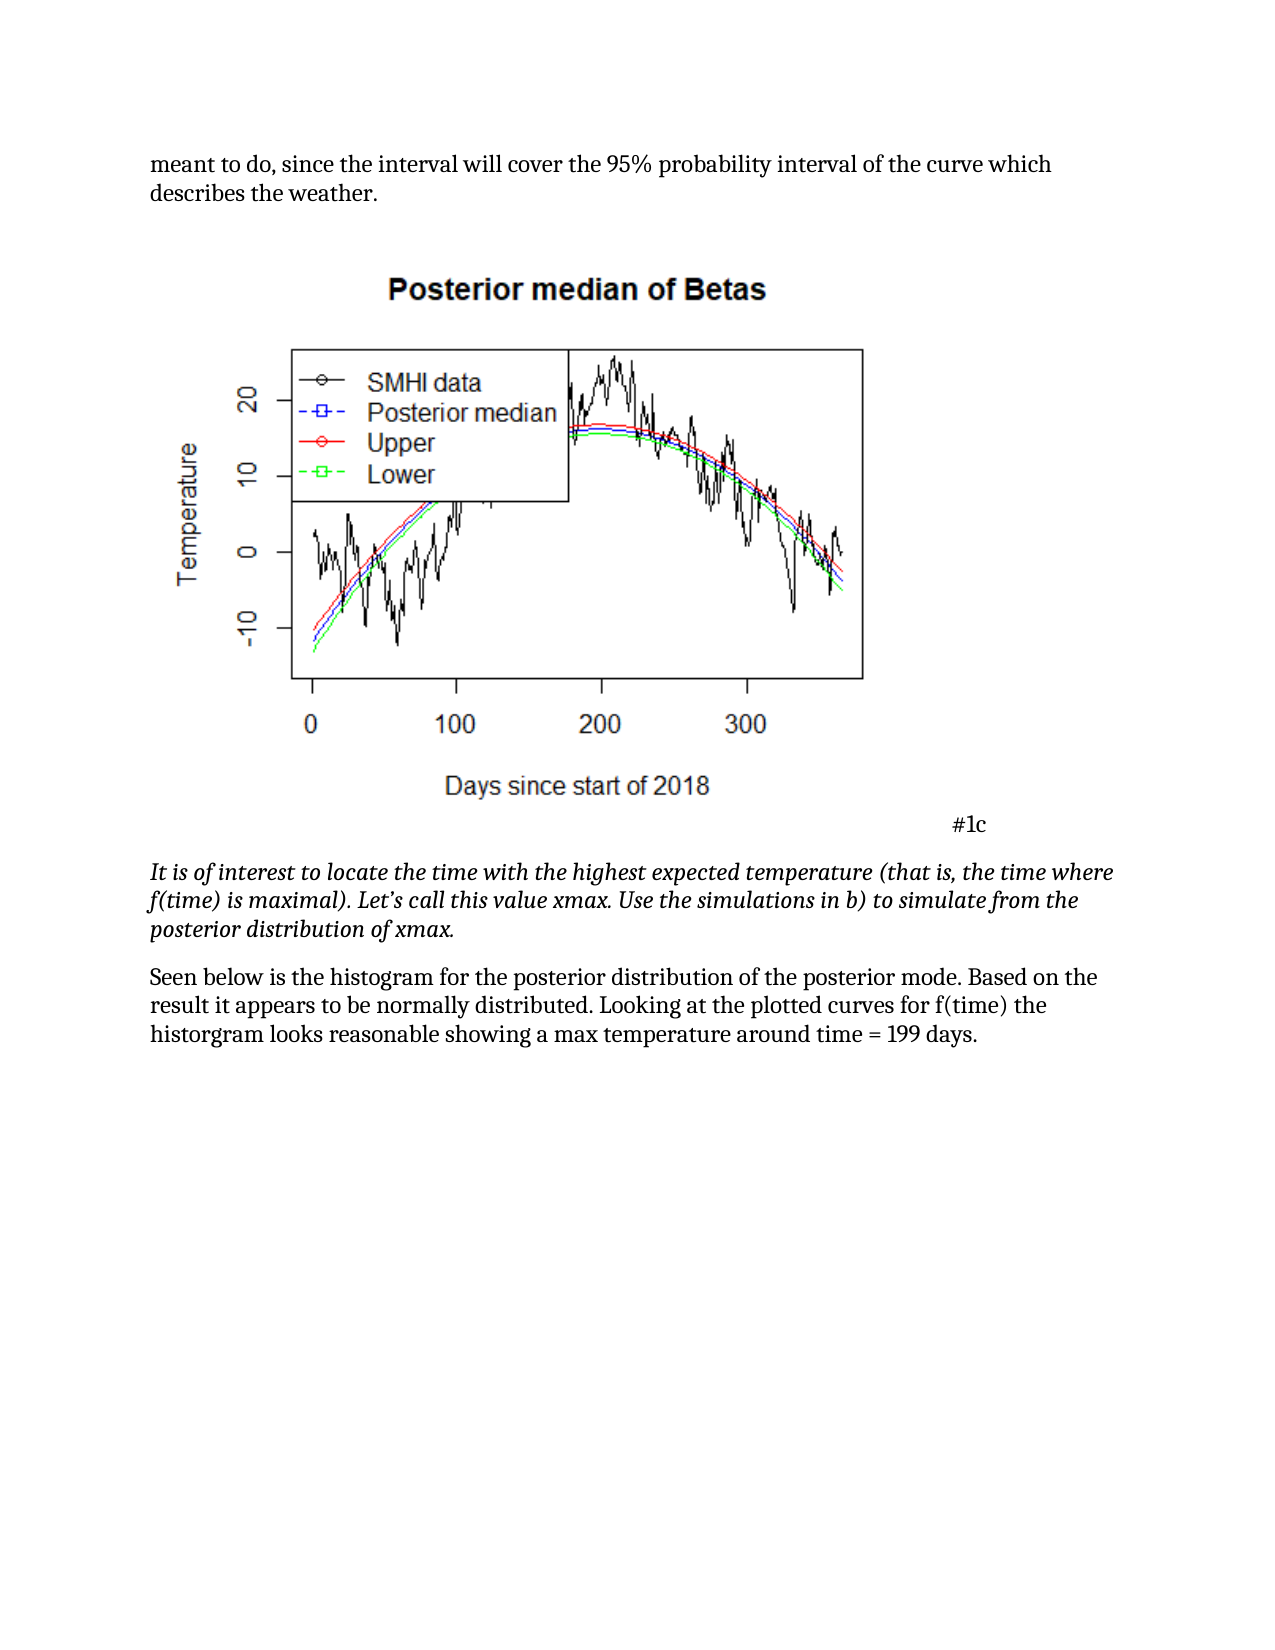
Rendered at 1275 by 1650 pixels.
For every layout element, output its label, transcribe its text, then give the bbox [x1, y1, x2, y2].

text It is of interest to locate the time with the highest expected temperature (that is, the time where f(time) is maximal). Let’s call this value xmax. Use the simulations in b) to simulate from the posterior distribution of xmax. [150, 858, 1125, 944]
picture [168, 226, 927, 833]
text Seen below is the histogram for the posterior distribution of the posterior mode. Based on the result it appears to be normally distributed. Looking at the plotted curves for f(time) the historgram looks reasonable showing a max temperature around time = 199 days. [150, 963, 1125, 1049]
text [150, 150, 1125, 207]
